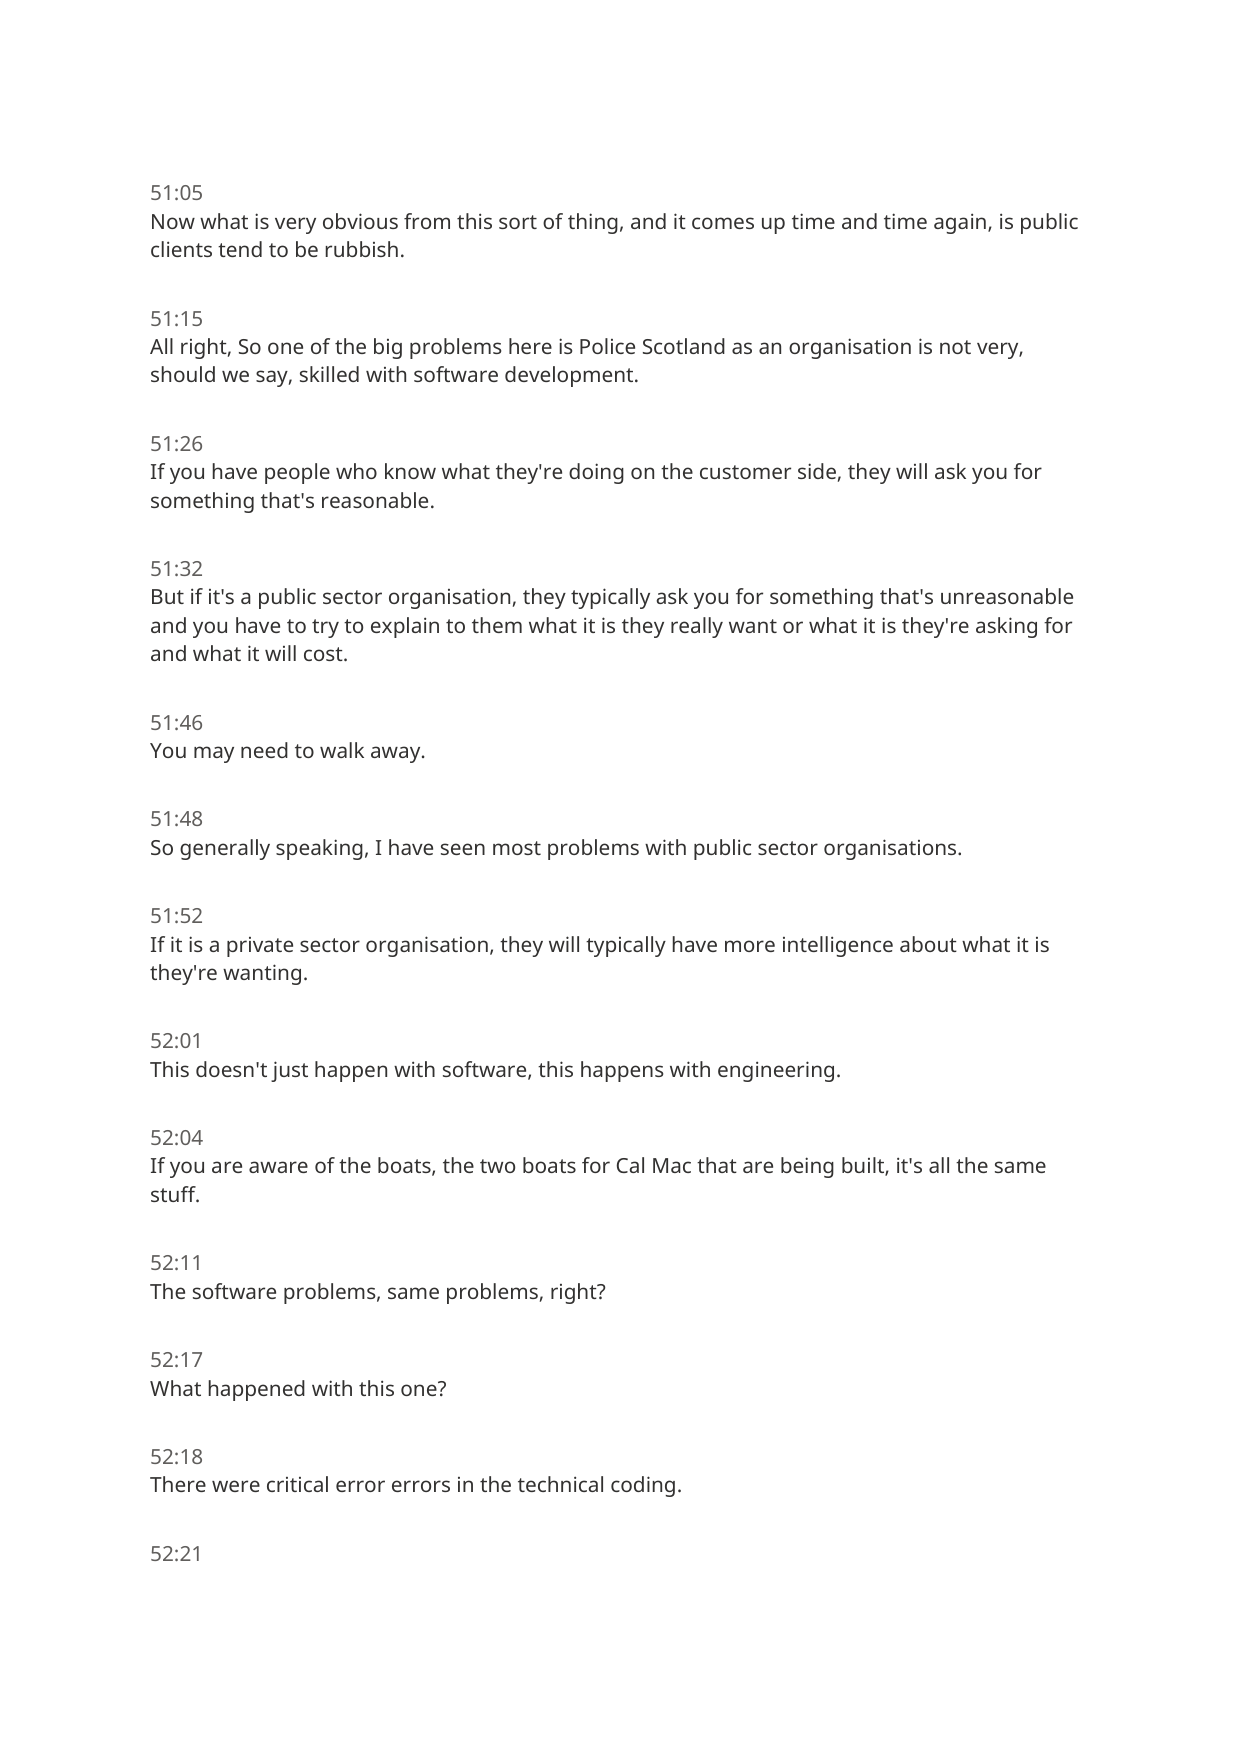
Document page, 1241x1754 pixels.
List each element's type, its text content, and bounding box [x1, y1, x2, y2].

text 51:32 But if it's a public sector organisation, they typically ask you for something that's unreasonable and you have to try to explain to them what it is they really want or what it is they're asking for and what it will cost. [150, 526, 1090, 668]
text 51:52 If it is a private sector organisation, they will typically have more intelligence about what it is they're wanting. [150, 873, 1090, 987]
text 51:46 You may need to walk away. [150, 679, 1090, 764]
text 52:11 The software problems, same problems, right? [150, 1220, 1090, 1305]
text 52:04 If you are aware of the boats, the two boats for Cal Mac that are being built, it's all the same stuff. [150, 1095, 1090, 1208]
text 52:01 This doesn't just happen with software, this happens with engineering. [150, 998, 1090, 1083]
text 51:15 All right, So one of the big problems here is Police Scotland as an organisation is not very, should we say, skilled with software development. [150, 275, 1090, 389]
text 51:26 If you have people who know what they're doing on the customer side, they will ask you for something that's reasonable. [150, 400, 1090, 514]
text 52:18 There were critical error errors in the technical coding. [150, 1413, 1090, 1499]
text 51:05 Now what is very obvious from this sort of thing, and it comes up time and time again, is public clients tend to be rubbish. [150, 150, 1090, 264]
text 52:17 What happened with this one? [150, 1317, 1090, 1402]
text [150, 1510, 1090, 1567]
text 51:48 So generally speaking, I have seen most problems with public sector organisations. [150, 776, 1090, 861]
